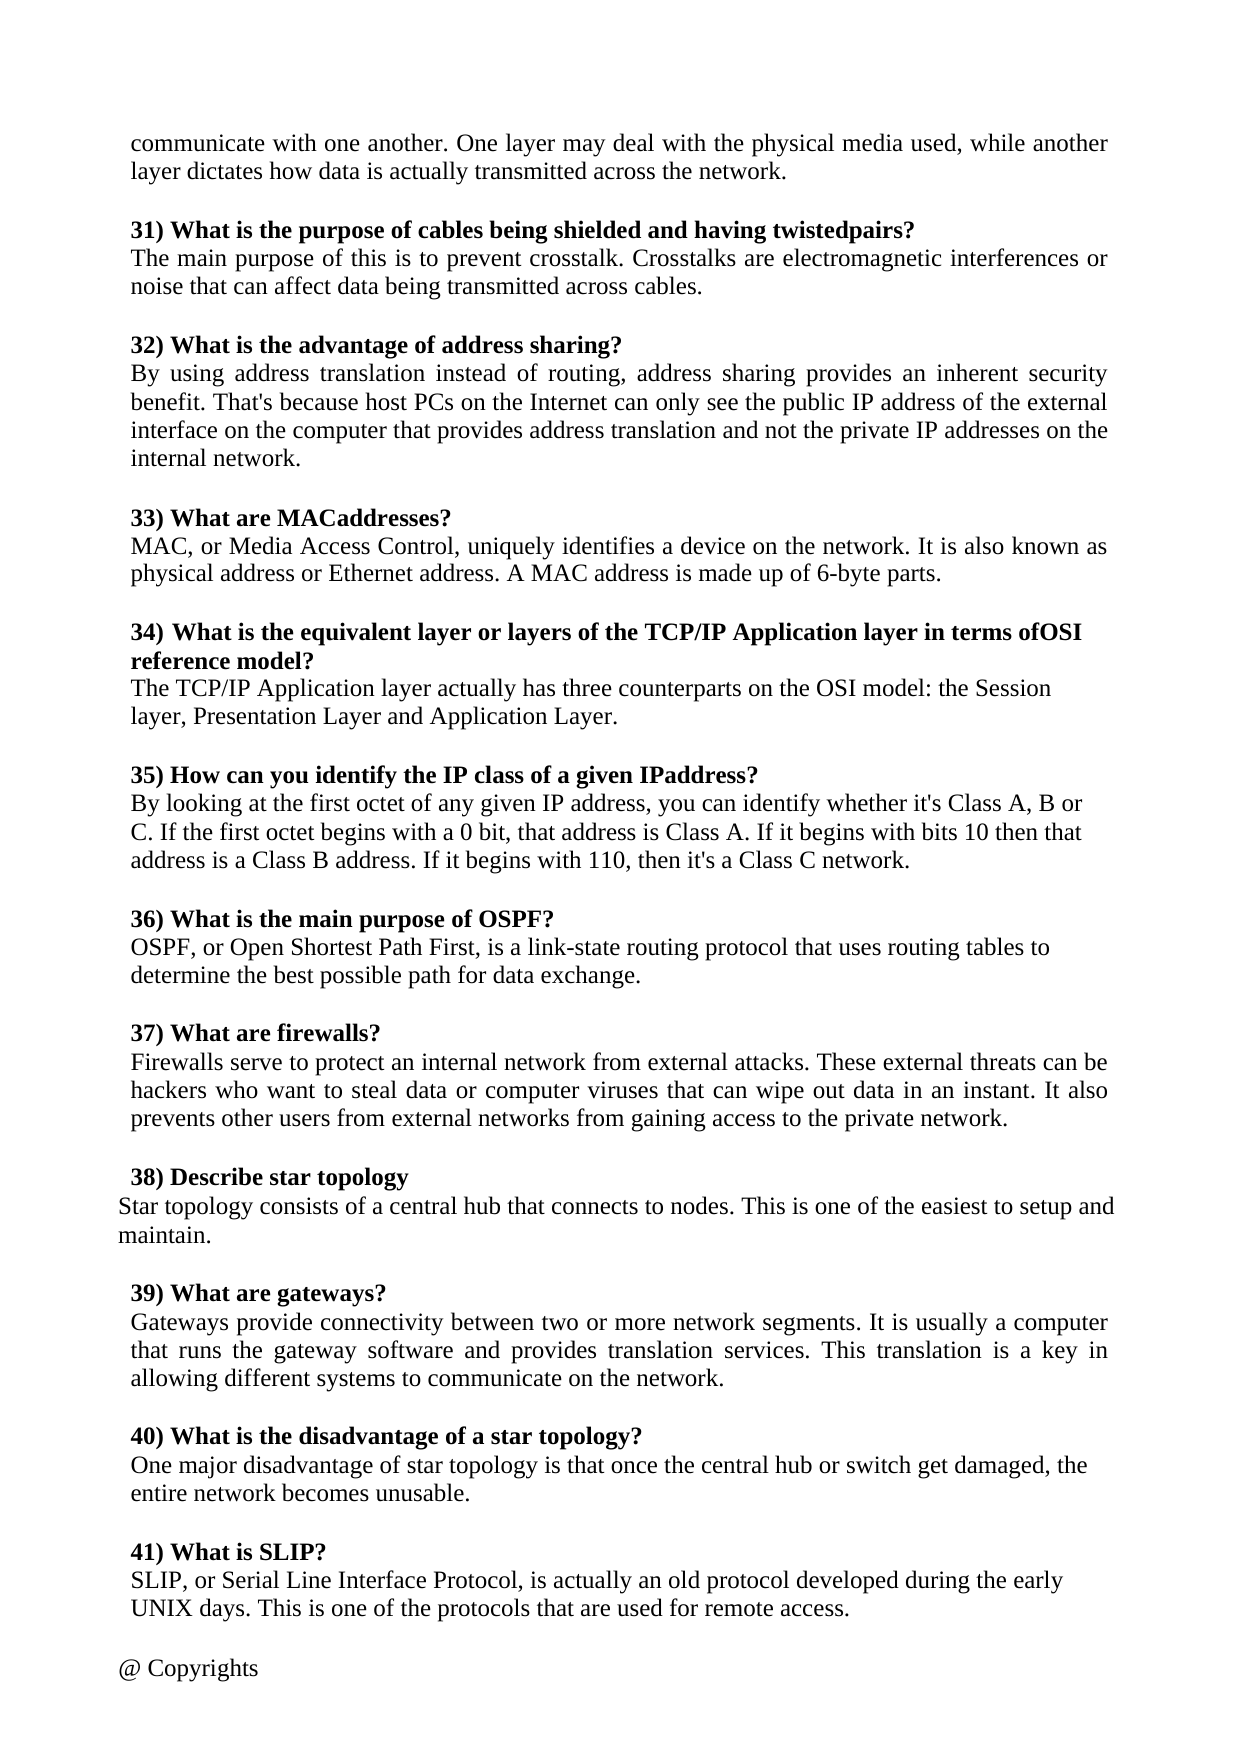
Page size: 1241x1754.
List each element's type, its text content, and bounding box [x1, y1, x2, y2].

text By using address translation instead of routing, address sharing provides an inherent security benefit. That's because host PCs on the Internet can only see the public IP address of the external interface on the computer that provides address translation and not the private IP addresses on the internal network. [130, 359, 1109, 472]
text communicate with one another. One layer may deal with the physical media used, while another layer dictates how data is actually transmitted across the network. [130, 129, 1109, 185]
text OSPF, or Open Shortest Path First, is a link-state routing protocol that uses routing tables to determine the best possible path for data exchange. [130, 933, 1077, 988]
subtitle Describe star topology [130, 1162, 1126, 1191]
text One major disadvantage of star topology is that once the central hub or switch get damaged, the entire network becomes unusable. [130, 1451, 1126, 1507]
subtitle What is the main purpose of OSPF? [130, 904, 1126, 933]
text MAC, or Media Access Control, uniquely identifies a device on the network. It is also known as physical address or Ethernet address. A MAC address is made up of 6-byte parts. [130, 532, 1109, 587]
subtitle What is the advantage of address sharing? [130, 330, 1126, 359]
subtitle What are gateways? [130, 1278, 1126, 1307]
text SLIP, or Serial Line Interface Protocol, is actually an old protocol developed during the early UNIX days. This is one of the protocols that are used for remote access. [130, 1566, 1077, 1621]
text The main purpose of this is to prevent crosstalk. Crosstalks are electromagnetic interferences or noise that can affect data being transmitted across cables. [130, 245, 1109, 300]
subtitle What are MACaddresses? [130, 503, 1126, 531]
text Firewalls serve to protect an internal network from external attacks. These external threats can be hackers who want to steal data or computer viruses that can wipe out data in an instant. It also prevents other users from external networks from gaining access to the private network. [130, 1048, 1109, 1132]
subtitle What is the purpose of cables being shielded and having twistedpairs? [130, 215, 1126, 244]
text By looking at the first octet of any given IP address, you can identify whether it's Class A, B or [130, 789, 1126, 817]
subtitle How can you identify the IP class of a given IPaddress? [130, 760, 1126, 789]
text Gateways provide connectivity between two or more network segments. It is usually a computer that runs the gateway software and provides translation services. This translation is a key in allowing different systems to communicate on the network. [130, 1307, 1109, 1392]
text The TCP/IP Application layer actually has three counterparts on the OSI model: the Session layer, Presentation Layer and Application Layer. [130, 675, 1053, 730]
subtitle What is the disadvantage of a star topology? [130, 1422, 1126, 1451]
subtitle What is the equivalent layer or layers of the TCP/IP Application layer in terms ofOSI reference model? [130, 618, 1088, 674]
text Star topology consists of a central hub that connects to nodes. This is one of the easiest to setup and maintain. [118, 1191, 1126, 1249]
subtitle What is SLIP? [130, 1537, 1126, 1566]
subtitle What are firewalls? [130, 1018, 1126, 1047]
text C. If the first octet begins with a 0 bit, that address is Class A. If it begins with bits 10 then that address is a Class B address. If it begins with 110, then it's a Class C network. [130, 818, 1089, 874]
